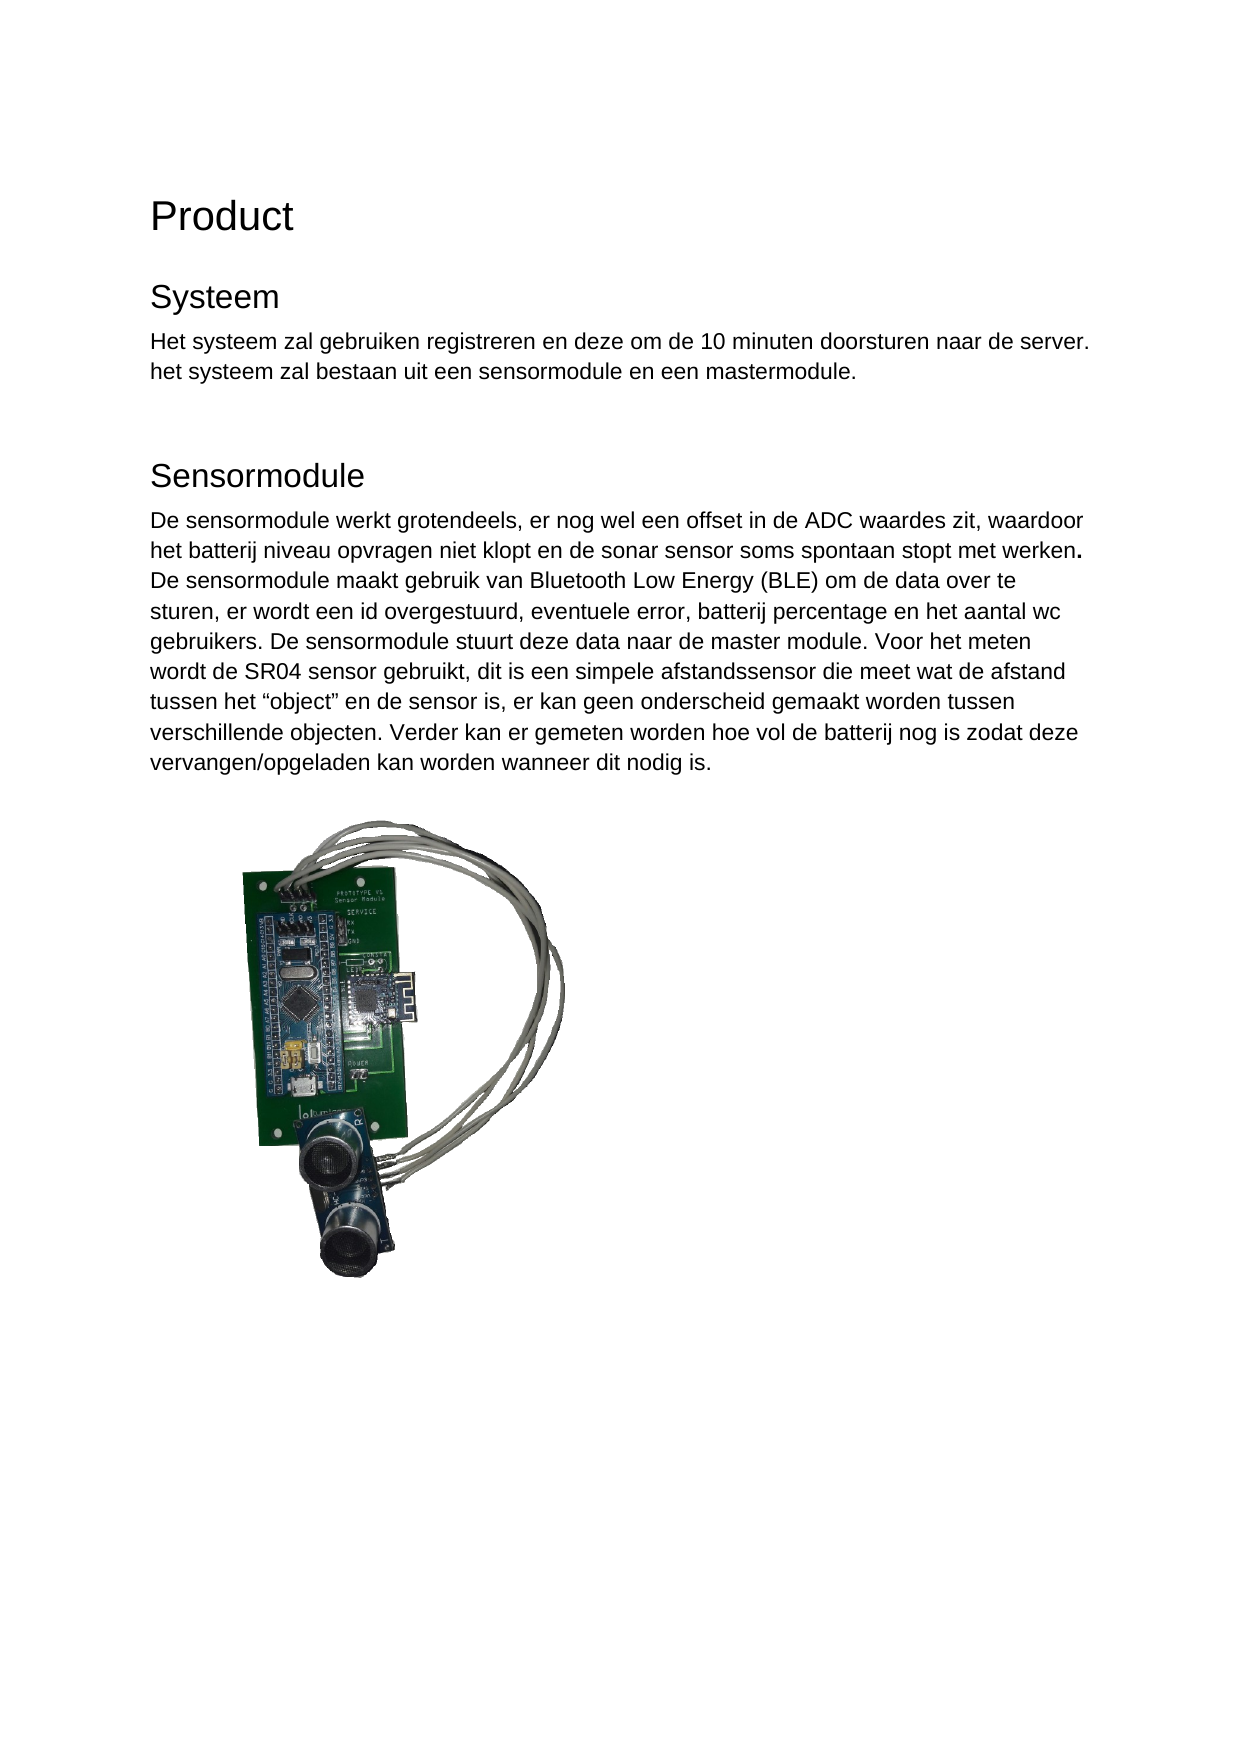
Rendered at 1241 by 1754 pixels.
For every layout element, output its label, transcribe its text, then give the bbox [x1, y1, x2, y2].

text Het systeem zal gebruiken registreren en deze om de 10 minuten doorsturen naar de server. het systeem zal bestaan uit een sensormodule en een mastermodule. [150, 328, 1090, 384]
picture [150, 809, 660, 1286]
subtitle Sensormodule [150, 456, 1090, 494]
subtitle Systeem [150, 277, 1090, 316]
text De sensormodule werkt grotendeels, er nog wel een offset in de ADC waardes zit, waardoor het batterij niveau opvragen niet klopt en de sonar sensor soms spontaan stopt met werken. De sensormodule maakt gebruik van Bluetooth Low Energy (BLE) om de data over te sturen, er wordt een id overgestuurd, eventuele error, batterij percentage en het aantal wc gebruikers. De sensormodule stuurt deze data naar de master module. Voor het meten wordt de SR04 sensor gebruikt, dit is een simpele afstandssensor die meet wat de afstand tussen het “object” en de sensor is, er kan geen onderscheid gemaakt worden tussen verschillende objecten. Verder kan er gemeten worden hoe vol de batterij nog is zodat deze vervangen/opgeladen kan worden wanneer dit nodig is. [150, 507, 1090, 775]
subtitle Product [150, 192, 1090, 239]
